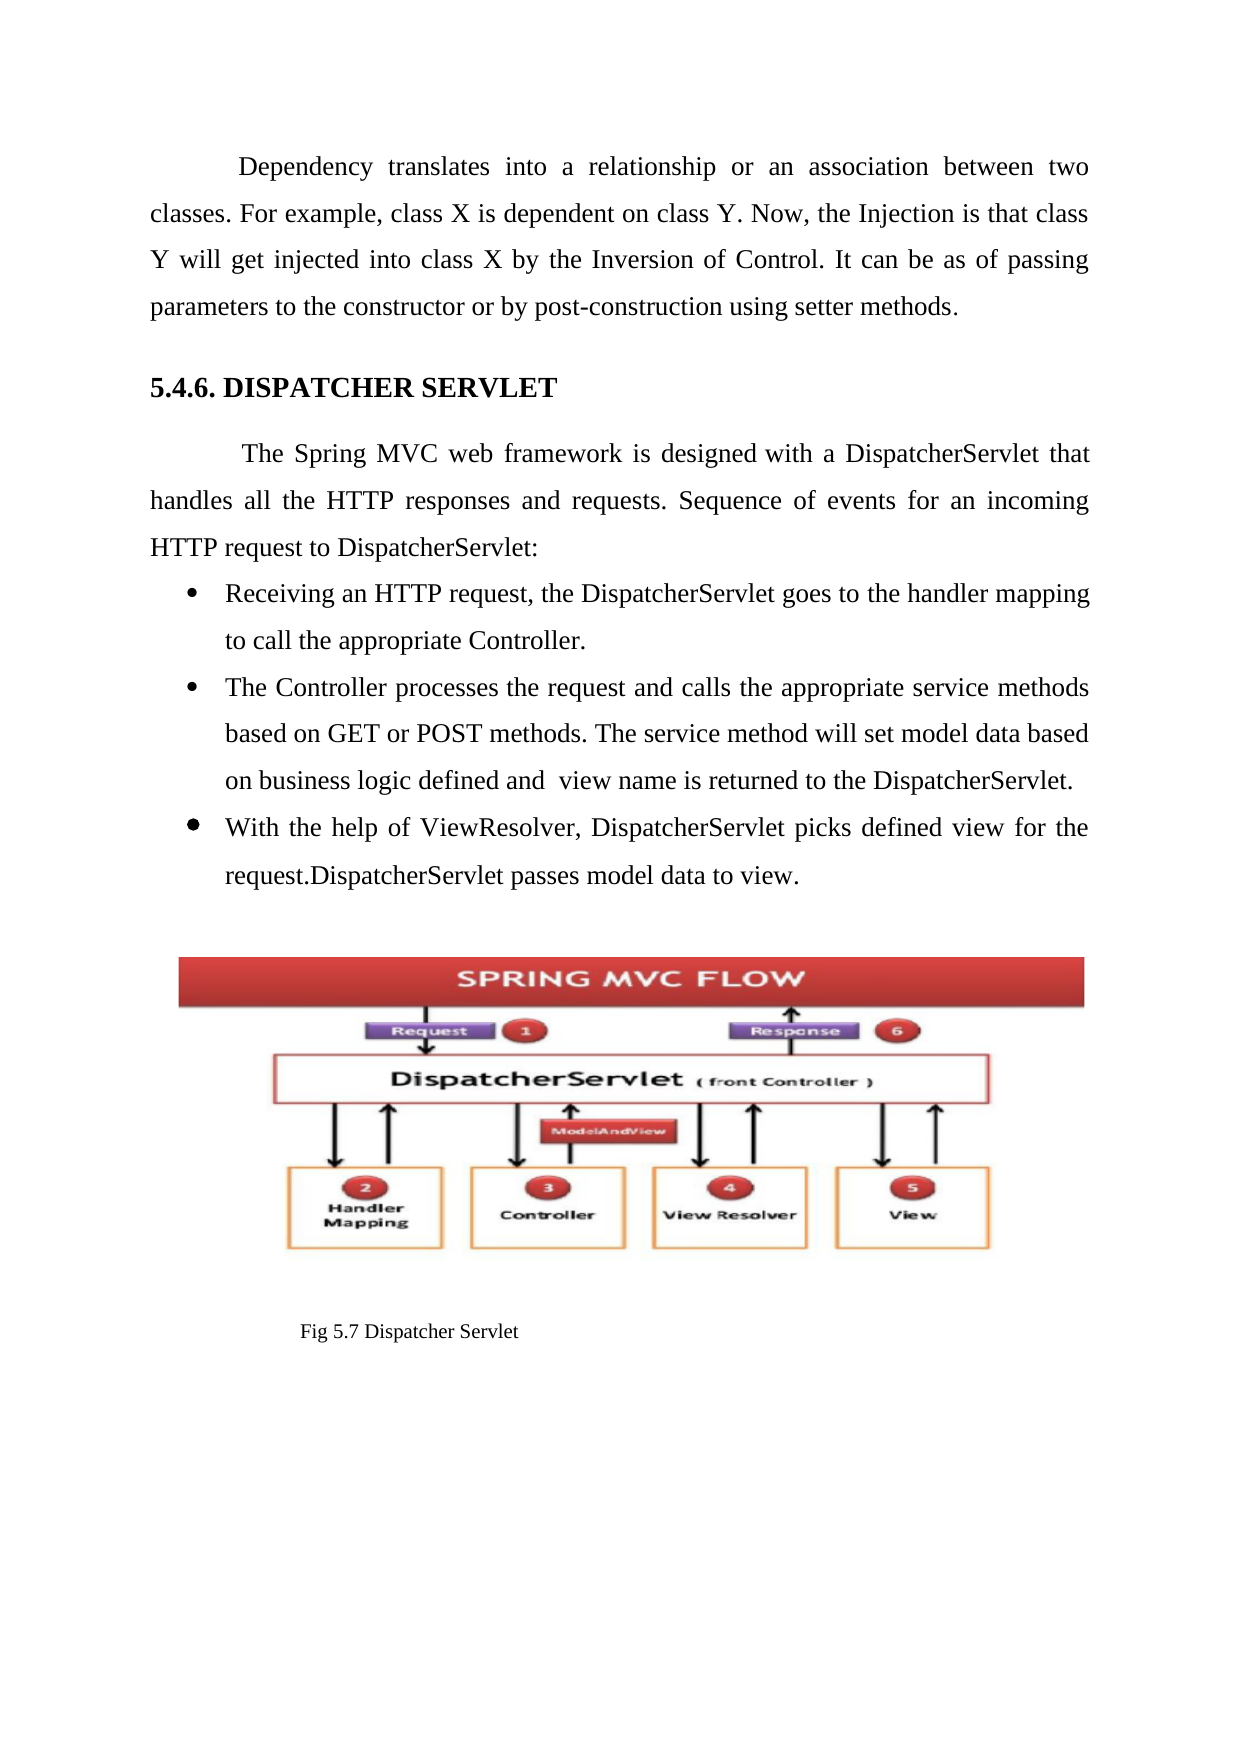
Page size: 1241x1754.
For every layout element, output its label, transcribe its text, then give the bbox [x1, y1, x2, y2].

text The Spring MVC web framework is designed with a DispatcherServlet that handles all the HTTP responses and requests. Sequence of events for an incoming HTTP request to DispatcherServlet: [150, 437, 1090, 562]
text 5.4.6. DISPATCHER SERVLET [150, 370, 1090, 404]
picture [178, 957, 1085, 1277]
text Dependency translates into a relationship or an association between two classes. For example, class X is dependent on class Y. Now, the Injection is that class Y will get injected into class X by the Inversion of Control. It can be as of passing parameters to the constructor or by post-construction using setter methods. [150, 150, 1090, 321]
list With the help of ViewResolver, DispatcherServlet picks defined view for the request.DispatcherServlet passes model data to view. [187, 811, 1090, 890]
text Fig 5.7 Dispatcher Servlet [225, 1277, 1073, 1343]
list The Controller processes the request and calls the appropriate service methods based on GET or POST methods. The service method will set model data based on business logic defined and view name is returned to the DispatcherServlet. [187, 671, 1090, 795]
list Receiving an HTTP request, the DispatcherServlet goes to the handler mapping to call the appropriate Controller. [187, 577, 1090, 655]
